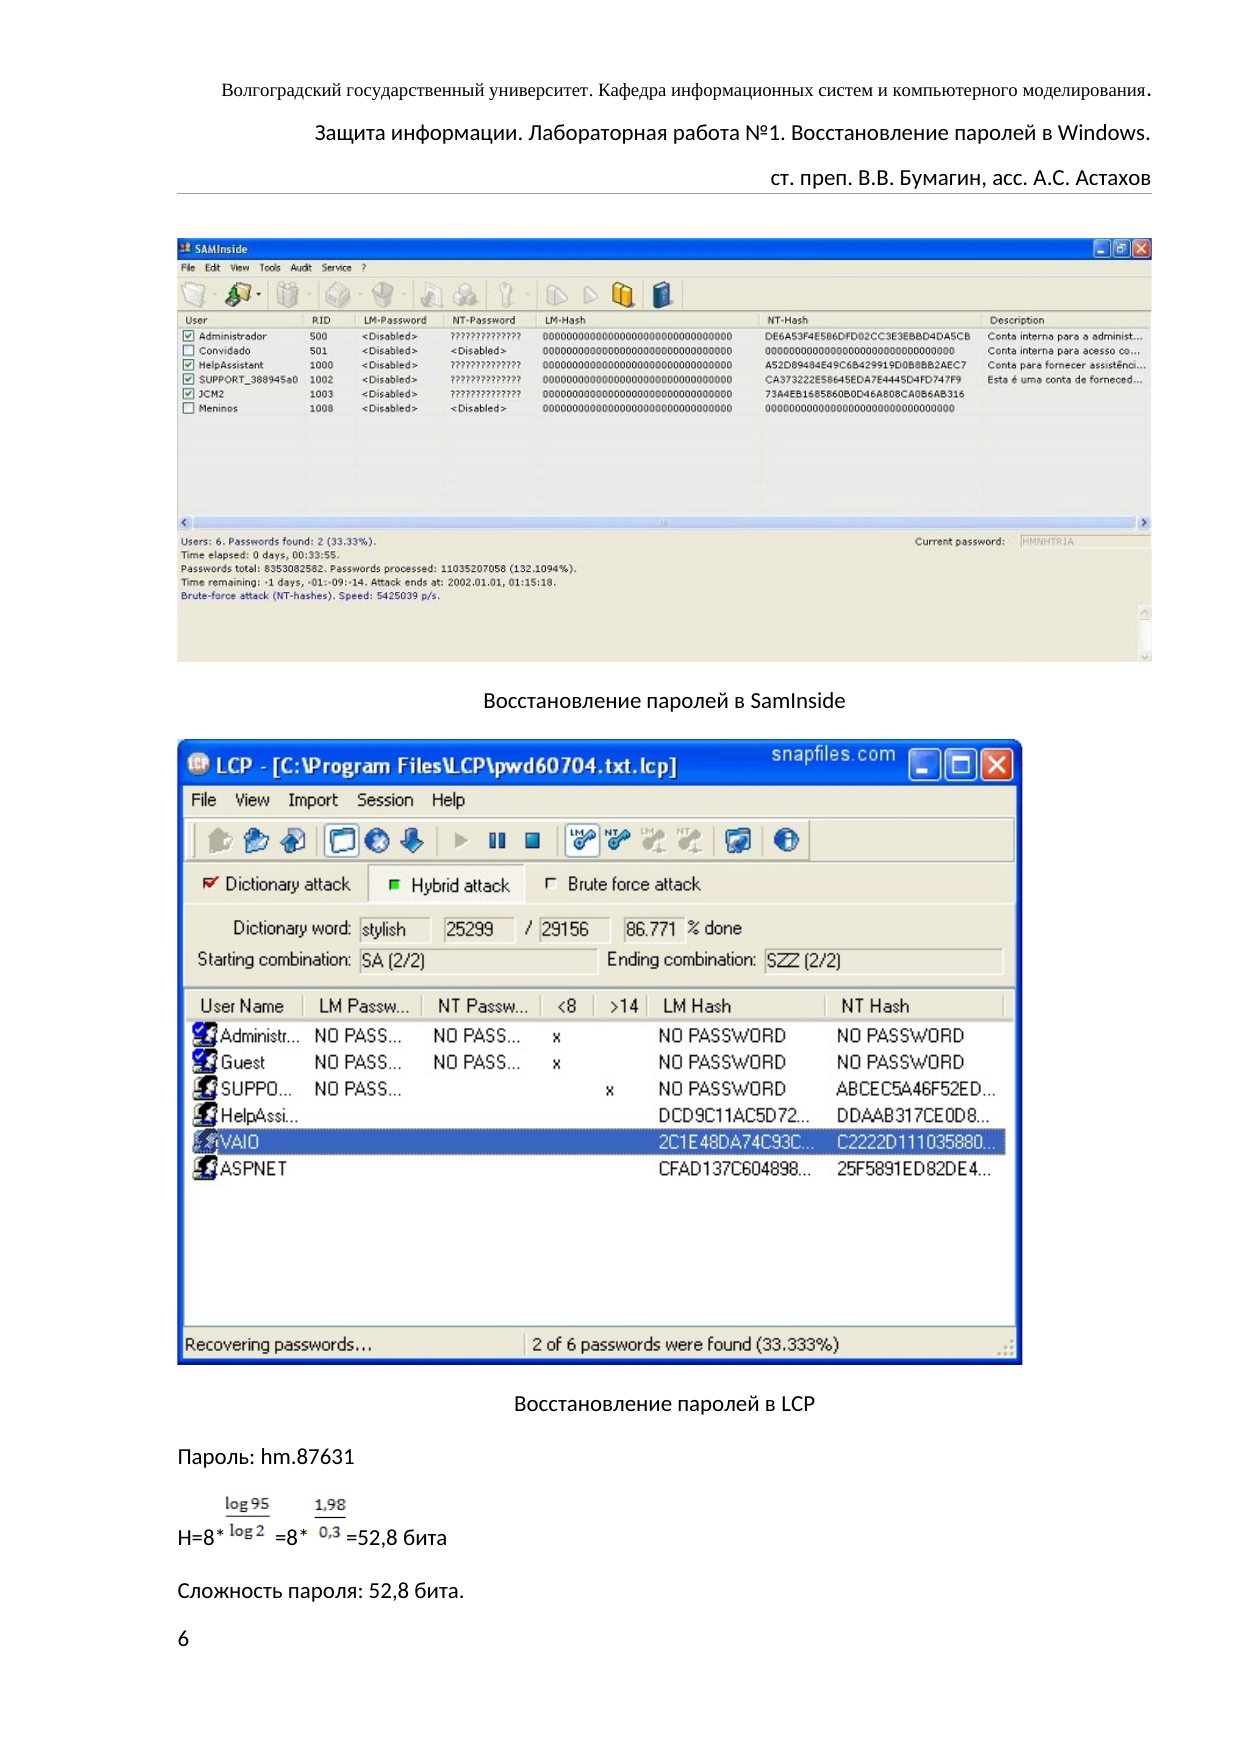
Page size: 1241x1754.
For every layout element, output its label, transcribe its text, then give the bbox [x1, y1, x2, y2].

text Пароль: hm.87631 [177, 1442, 1152, 1470]
picture [177, 238, 1152, 662]
text Сложность пароля: 52,8 бита. [177, 1576, 1152, 1604]
picture [226, 1495, 270, 1546]
text Восстановление паролей в SamInside [177, 686, 1152, 714]
picture [177, 739, 1023, 1365]
text H=8* =8* =52,8 бита [177, 1495, 1152, 1551]
text Восстановление паролей в LCP [177, 1389, 1152, 1417]
picture [314, 1496, 346, 1546]
